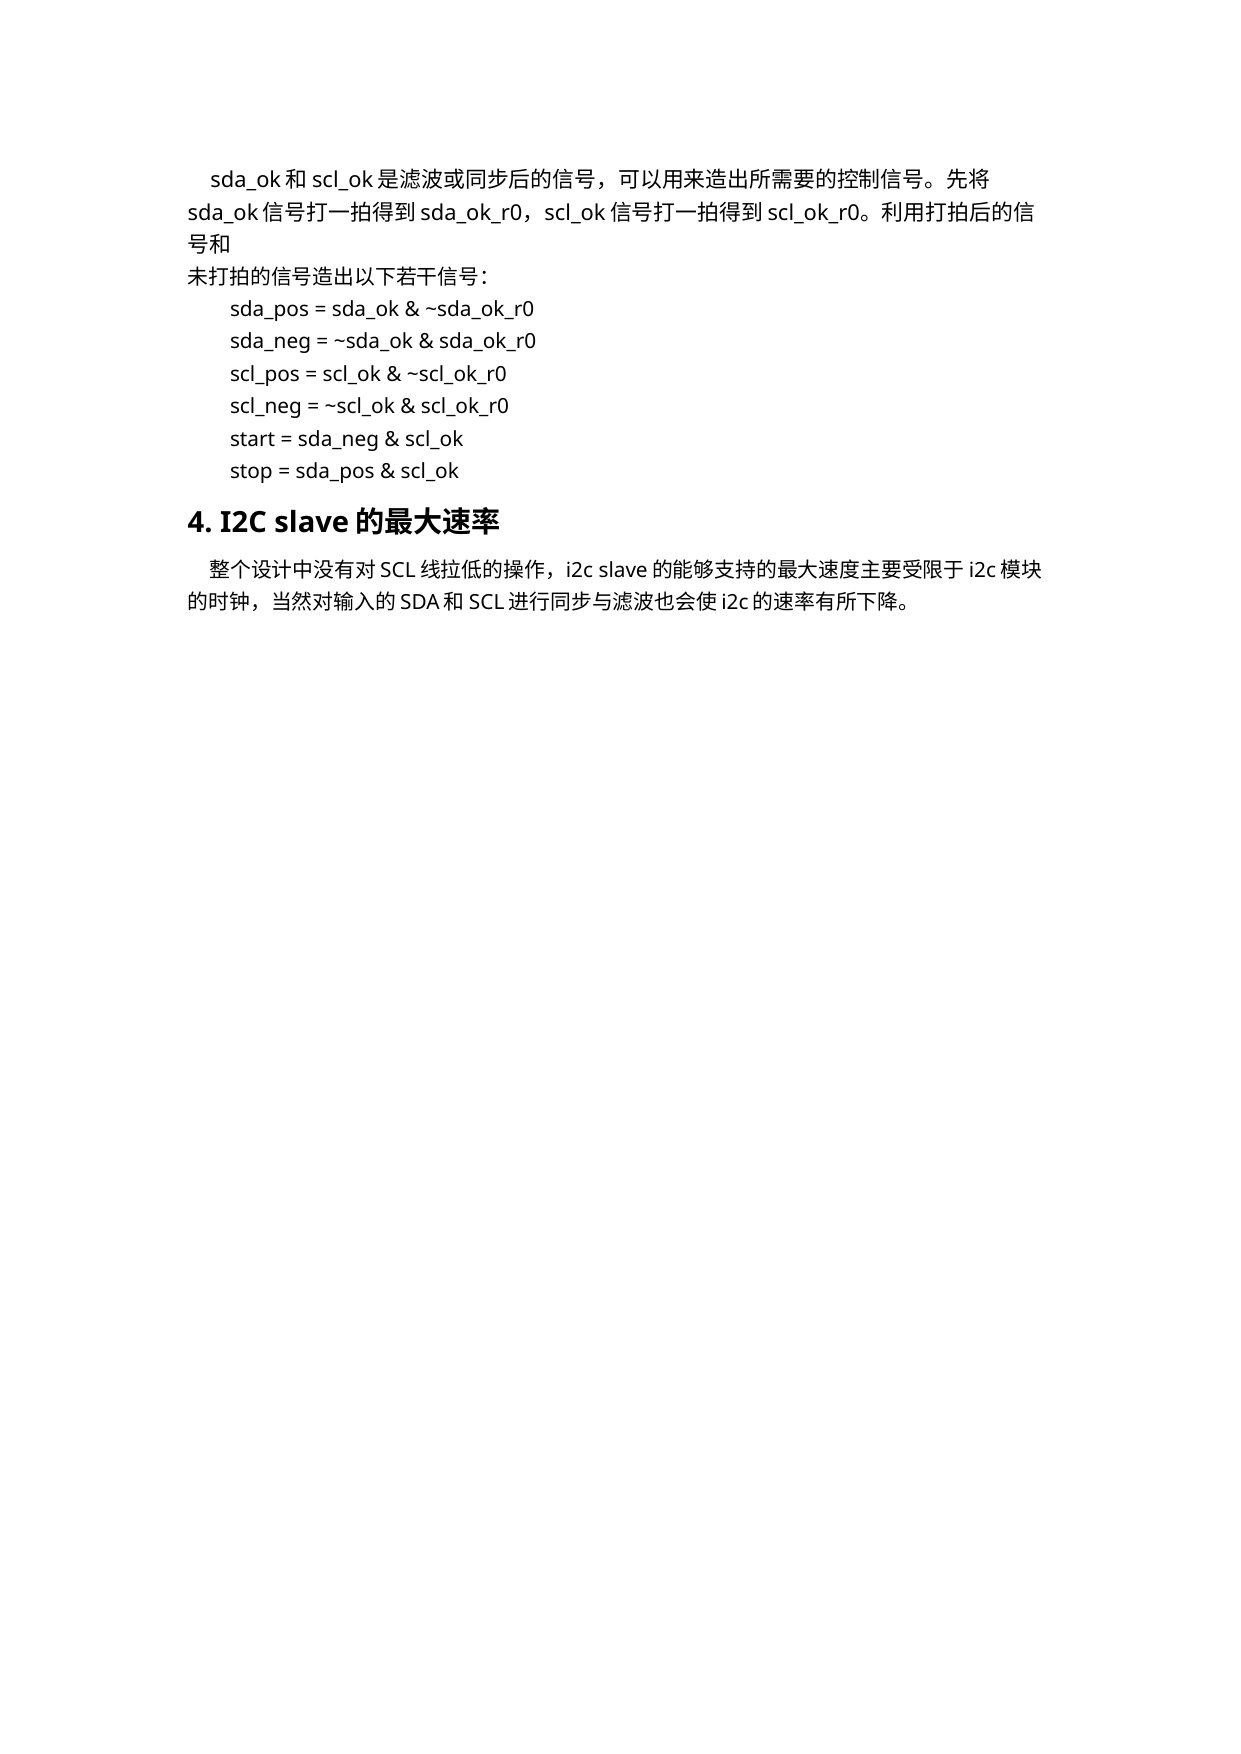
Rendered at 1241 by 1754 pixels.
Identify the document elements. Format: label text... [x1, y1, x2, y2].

text 4. I2C slave的最大速率 [187, 487, 1053, 552]
text sda_ok和scl_ok是滤波或同步后的信号，可以用来造出所需要的控制信号。先将sda_ok信号打一拍得到sda_ok_r0，scl_ok信号打一拍得到scl_ok_r0。利用打拍后的信号和 [187, 162, 1053, 259]
text scl_pos = scl_ok & ~scl_ok_r0 [187, 357, 1053, 389]
text 整个设计中没有对SCL线拉低的操作，i2c slave的能够支持的最大速度主要受限于i2c模块的时钟，当然对输入的SDA和SCL进行同步与滤波也会使i2c的速率有所下降。 [187, 552, 1053, 617]
text sda_neg = ~sda_ok & sda_ok_r0 [187, 324, 1053, 357]
text 未打拍的信号造出以下若干信号： [187, 259, 1053, 292]
text stop = sda_pos & scl_ok [187, 454, 1053, 487]
text scl_neg = ~scl_ok & scl_ok_r0 [187, 389, 1053, 422]
text start = sda_neg & scl_ok [187, 422, 1053, 454]
text sda_pos = sda_ok & ~sda_ok_r0 [187, 292, 1053, 324]
